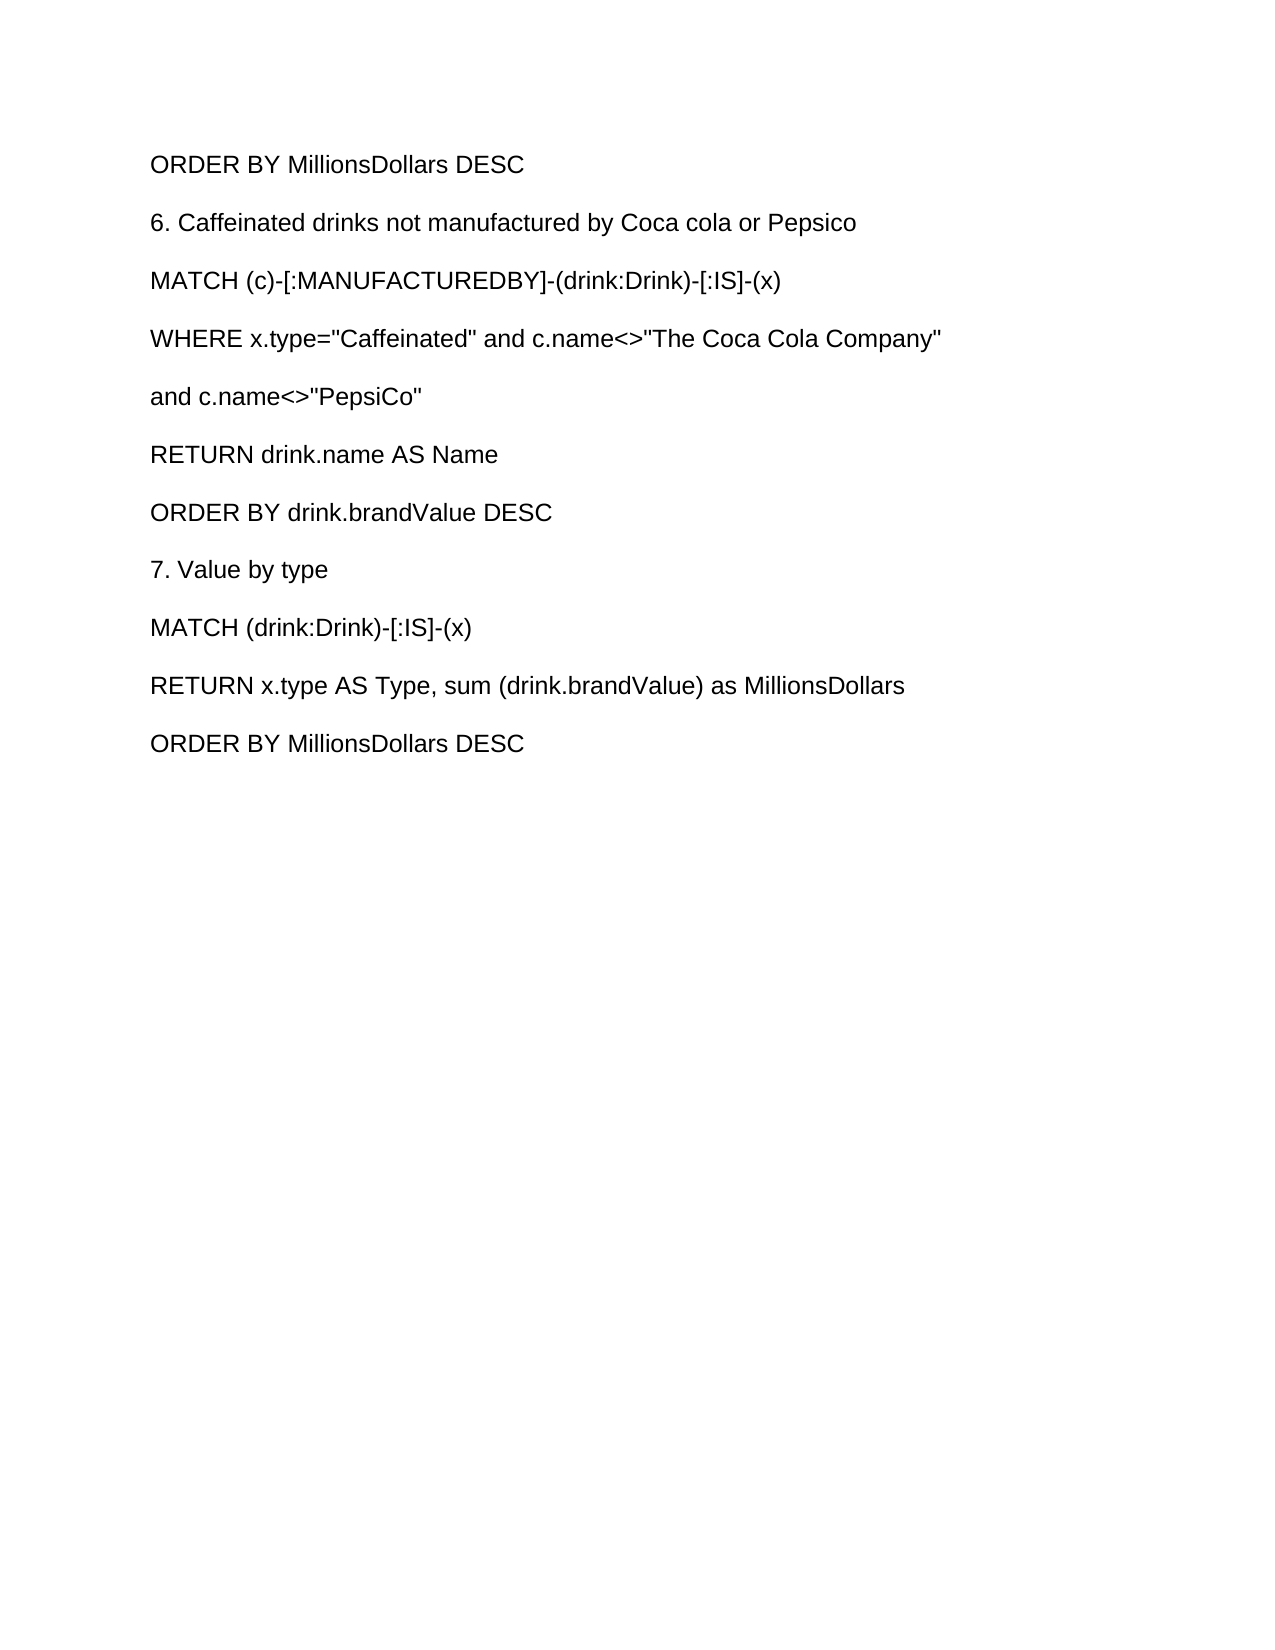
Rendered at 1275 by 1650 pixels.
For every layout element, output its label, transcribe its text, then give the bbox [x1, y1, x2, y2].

text 6. Caffeinated drinks not manufactured by Coca cola or Pepsico [150, 208, 1125, 237]
text ORDER BY MillionsDollars DESC [150, 150, 1125, 179]
text and c.name<>"PepsiCo" [150, 382, 1125, 410]
text RETURN drink.name AS Name [150, 439, 1125, 468]
text WHERE x.type="Caffeinated" and c.name<>"The Coca Cola Company" [150, 324, 1125, 352]
text RETURN x.type AS Type, sum (drink.brandValue) as MillionsDollars [150, 671, 1125, 700]
text 7. Value by type [150, 555, 1125, 584]
text MATCH (drink:Drink)-[:IS]-(x) [150, 613, 1125, 642]
text ORDER BY MillionsDollars DESC [150, 729, 1125, 758]
text MATCH (c)-[:MANUFACTUREDBY]-(drink:Drink)-[:IS]-(x) [150, 266, 1125, 294]
text ORDER BY drink.brandValue DESC [150, 497, 1125, 526]
